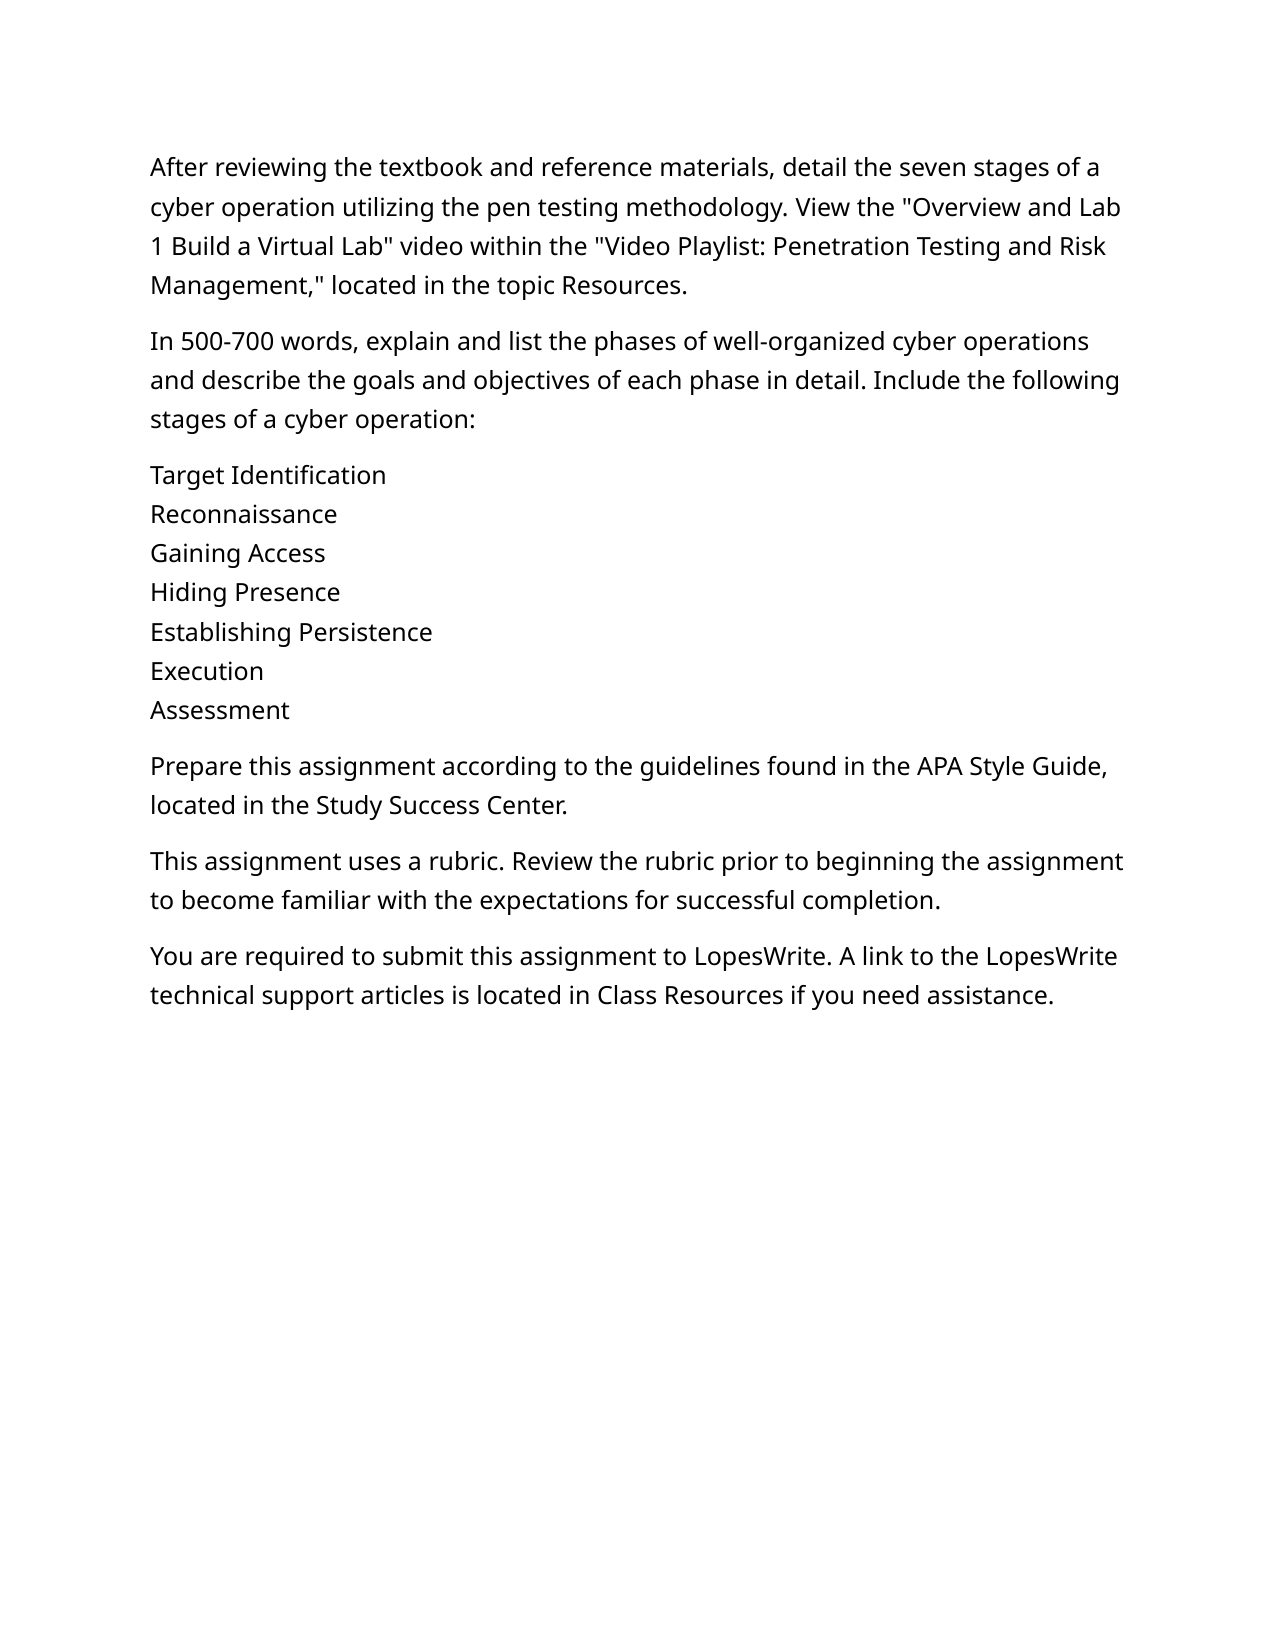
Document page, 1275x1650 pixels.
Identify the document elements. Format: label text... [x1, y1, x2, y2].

text After reviewing the textbook and reference materials, detail the seven stages of a cyber operation utilizing the pen testing methodology. View the "Overview and Lab 1 Build a Virtual Lab" video within the "Video Playlist: Penetration Testing and Risk Management," located in the topic Resources. [150, 150, 1125, 302]
text You are required to submit this assignment to LopesWrite. A link to the LopesWrite technical support articles is located in Class Resources if you need assistance. [150, 938, 1125, 1012]
text In 500-700 words, explain and list the phases of well-organized cyber operations and describe the goals and objectives of each phase in detail. Include the following stages of a cyber operation: [150, 323, 1125, 436]
text Target Identification Reconnaissance Gaining Access Hiding Presence Establishing Persistence Execution Assessment [150, 457, 1125, 727]
text This assignment uses a rubric. Review the rubric prior to beginning the assignment to become familiar with the expectations for successful completion. [150, 843, 1125, 917]
text Prepare this assignment according to the guidelines found in the APA Style Guide, located in the Study Success Center. [150, 748, 1125, 822]
